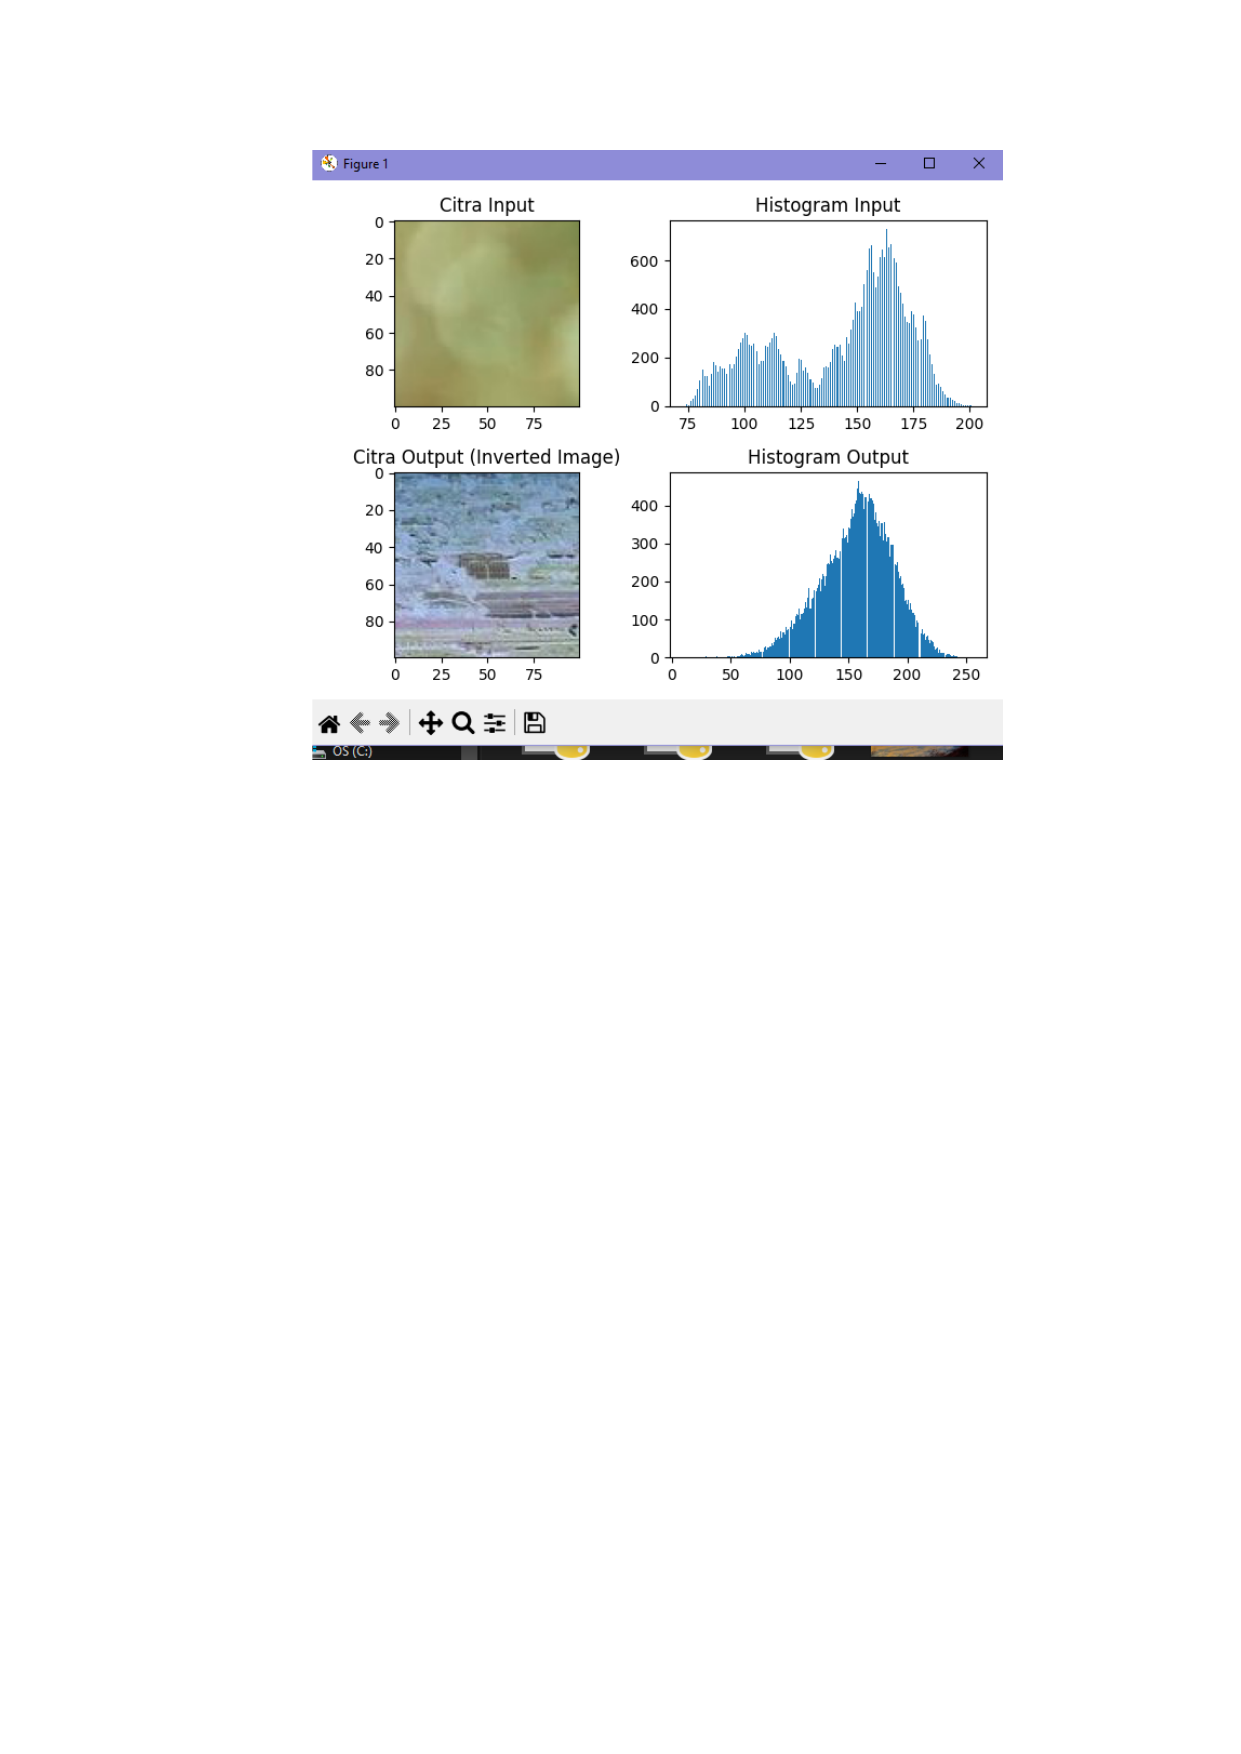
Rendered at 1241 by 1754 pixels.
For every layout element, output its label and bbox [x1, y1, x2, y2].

picture [312, 150, 1003, 760]
